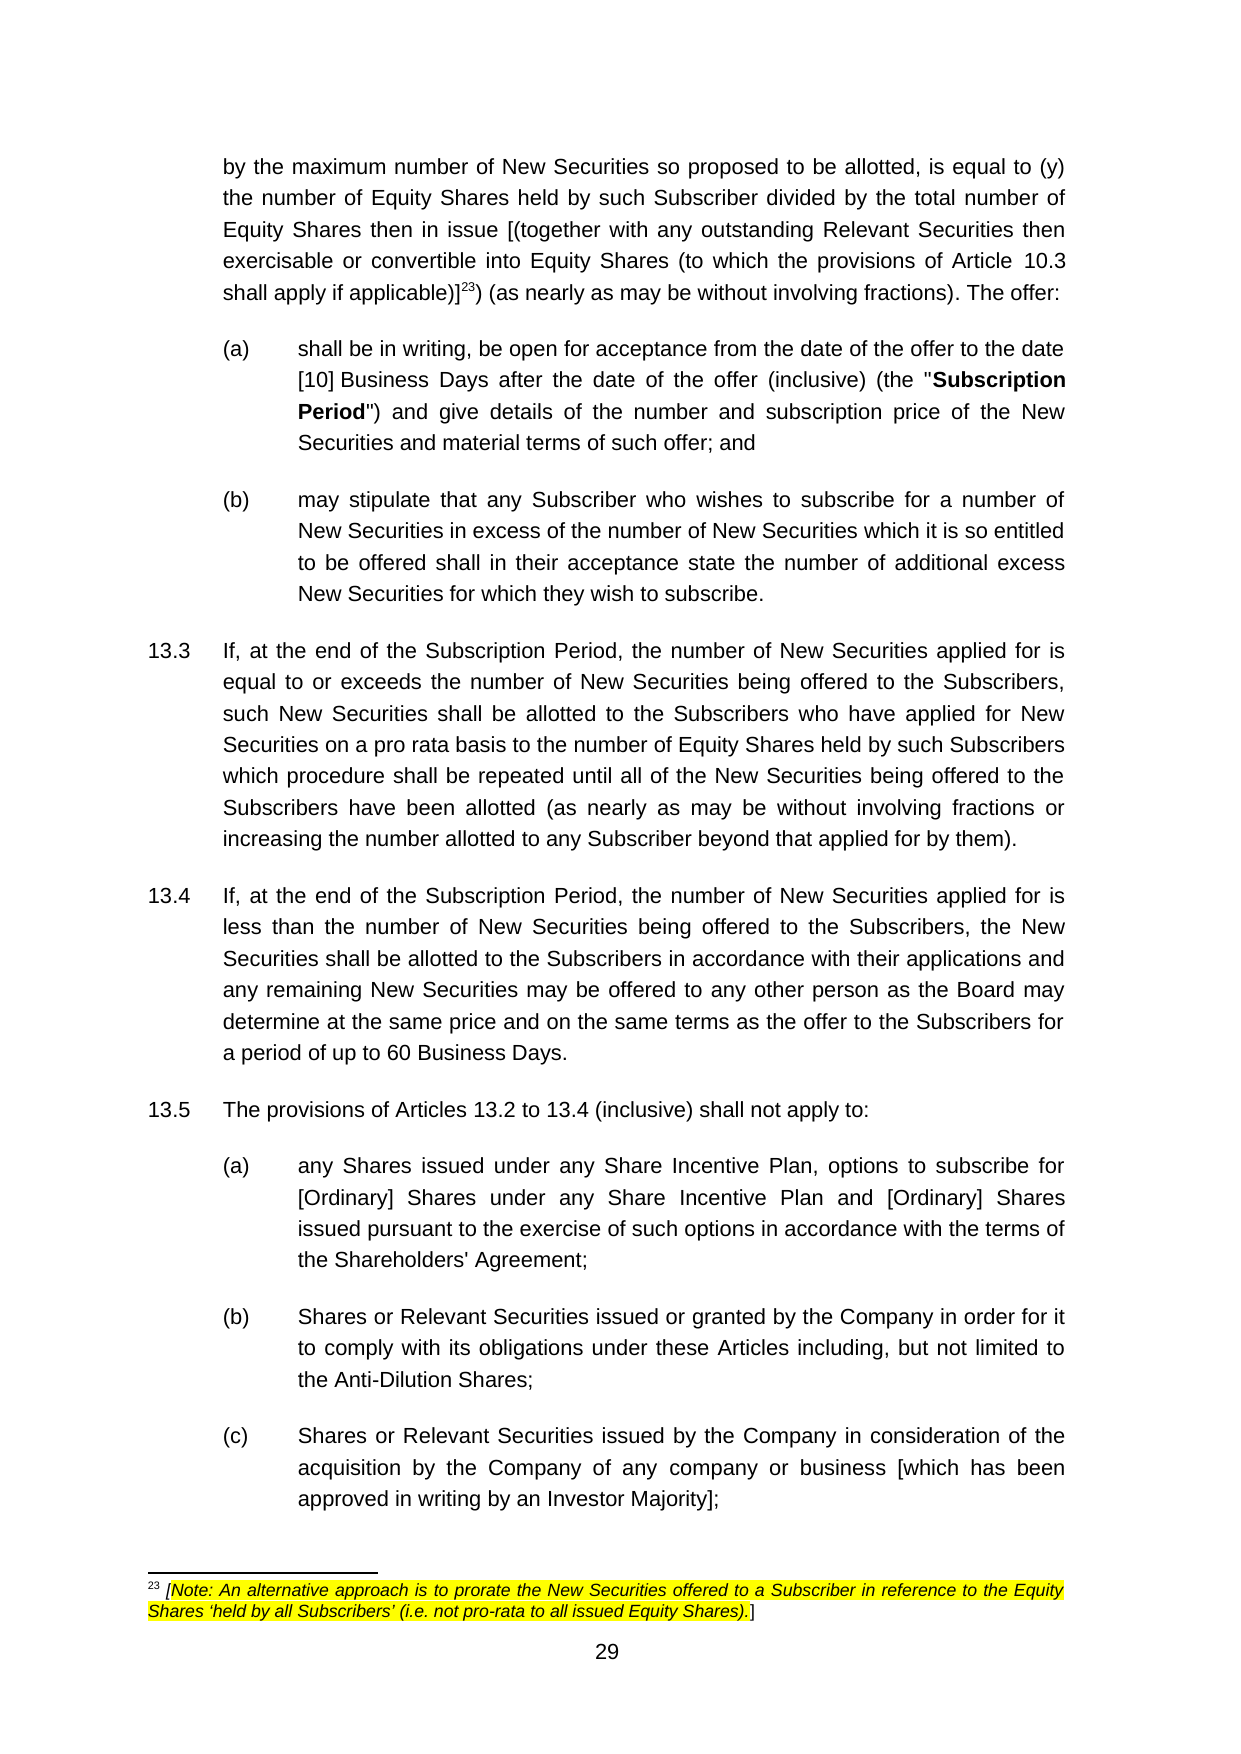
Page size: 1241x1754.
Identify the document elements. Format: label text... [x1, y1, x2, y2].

subtitle Shares or Relevant Securities issued or granted by the Company in order for it to comply with its obligations under these Articles including, but not limited to the Anti-Dilution Shares; [223, 1304, 1066, 1392]
subtitle any Shares issued under any Share Incentive Plan, options to subscribe for [Ordinary] Shares under any Share Incentive Plan and [Ordinary] Shares issued pursuant to the exercise of such options in accordance with the terms of the Shareholders' Agreement; [223, 1153, 1066, 1272]
subtitle may stipulate that any Subscriber who wishes to subscribe for a number of New Securities in excess of the number of New Securities which it is so entitled to be offered shall in their acceptance state the number of additional excess New Securities for which they wish to subscribe. [223, 487, 1066, 606]
subtitle If, at the end of the Subscription Period, the number of New Securities applied for is equal to or exceeds the number of New Securities being offered to the Subscribers, such New Securities shall be allotted to the Subscribers who have applied for New Securities on a pro rata basis to the number of Equity Shares held by such Subscribers which procedure shall be repeated until all of the New Securities being offered to the Subscribers have been allotted (as nearly as may be without involving fractions or increasing the number allotted to any Subscriber beyond that applied for by them). [148, 637, 1066, 851]
subtitle The provisions of Articles 13.2 to 13.4 (inclusive) shall not apply to: [148, 1096, 1066, 1122]
subtitle If, at the end of the Subscription Period, the number of New Securities applied for is less than the number of New Securities being offered to the Subscribers, the New Securities shall be allotted to the Subscribers in accordance with their applications and any remaining New Securities may be offered to any other person as the Board may determine at the same price and on the same terms as the offer to the Subscribers for a period of up to 60 Business Days. [148, 883, 1066, 1065]
subtitle shall be in writing, be open for acceptance from the date of the offer to the date [10] Business Days after the date of the offer (inclusive) (the "Subscription Period") and give details of the number and subscription price of the New Securities and material terms of such offer; and [223, 336, 1066, 455]
subtitle Shares or Relevant Securities issued by the Company in consideration of the acquisition by the Company of any company or business [which has been approved in writing by an Investor Majority]; [223, 1423, 1066, 1511]
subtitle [148, 153, 1066, 304]
